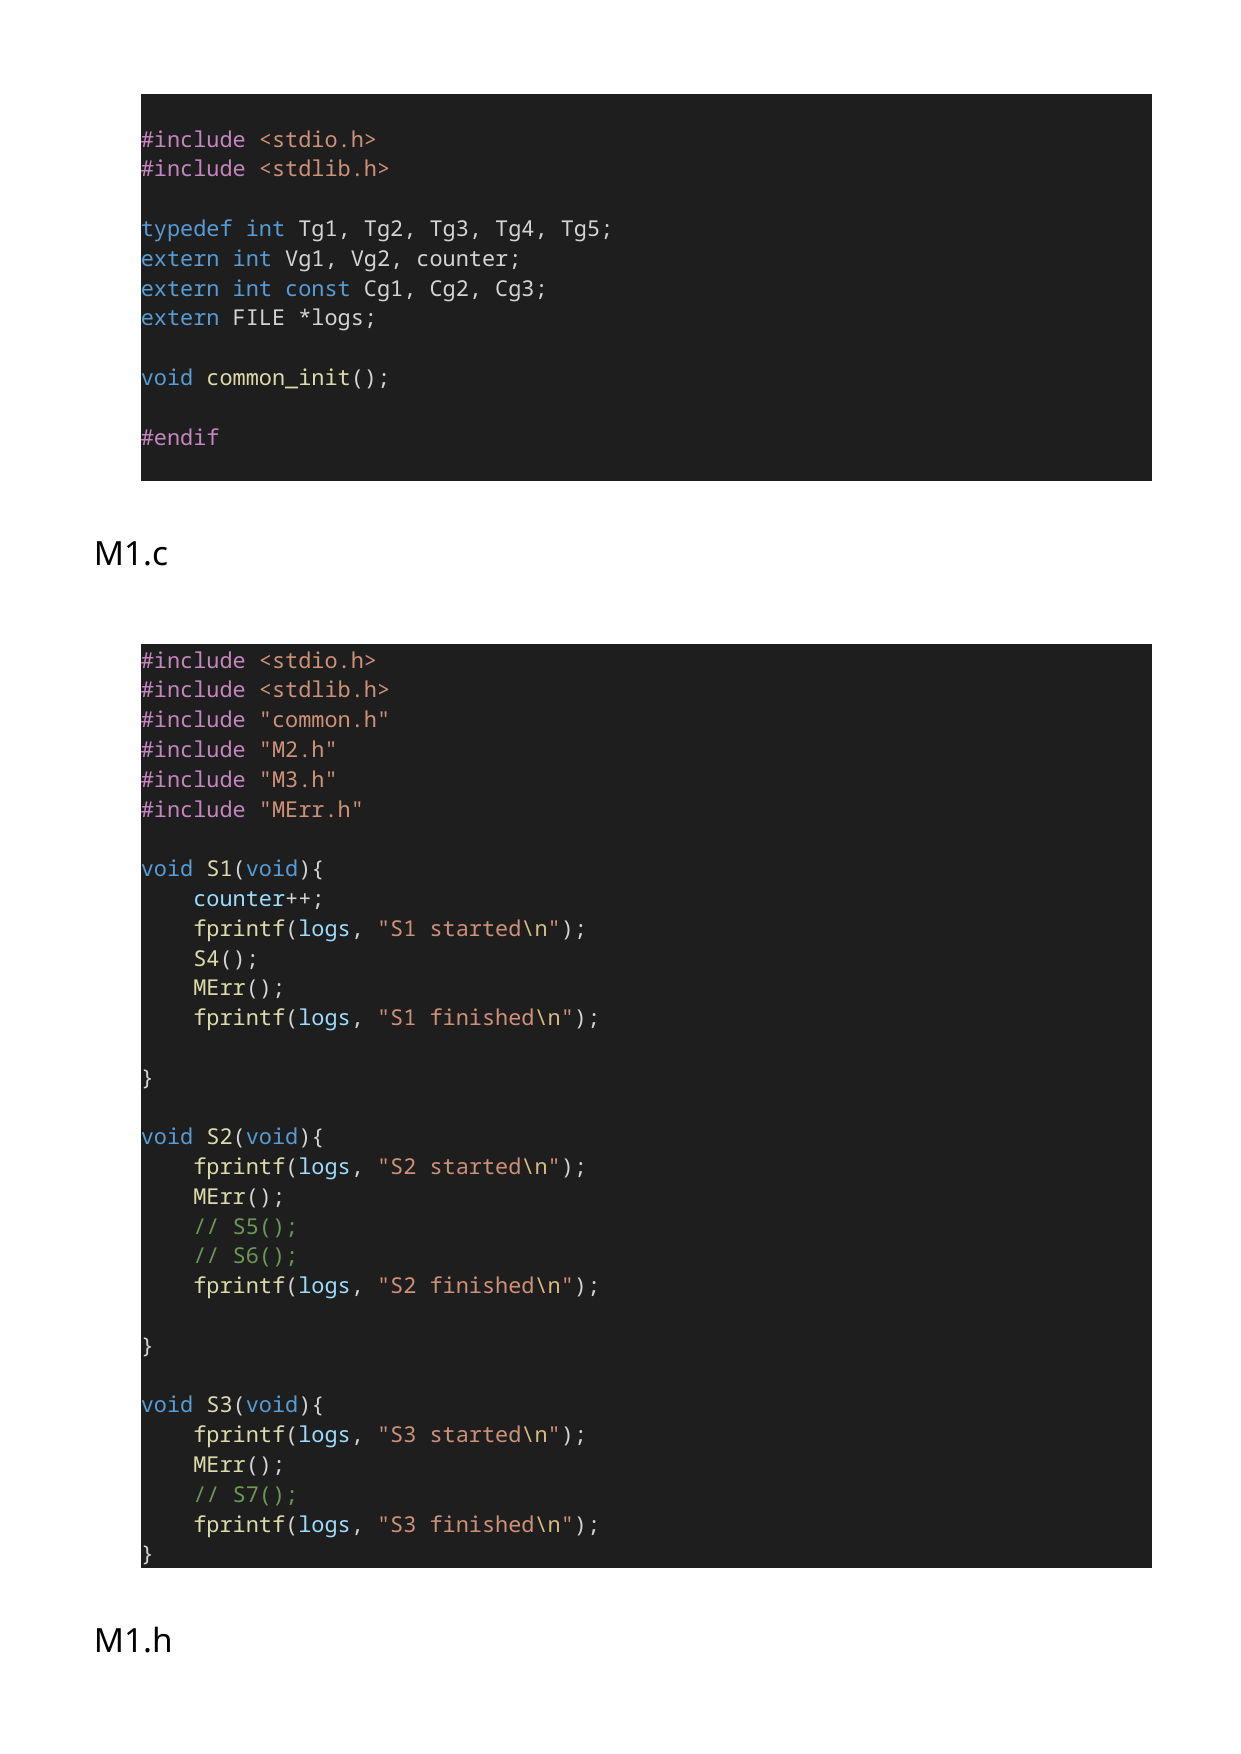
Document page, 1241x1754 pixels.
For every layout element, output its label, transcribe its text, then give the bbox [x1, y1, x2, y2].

text #endif [141, 421, 1152, 451]
text extern FILE *logs; [141, 302, 1152, 332]
text MErr(); [141, 972, 1152, 1002]
text } [141, 1062, 1152, 1091]
text fprintf(logs, "S1 finished\n"); [141, 1002, 1152, 1032]
text // S5(); [141, 1211, 1152, 1240]
text extern int Vg1, Vg2, counter; [141, 243, 1152, 272]
text MErr(); [141, 1181, 1152, 1211]
list M1.c [94, 530, 1152, 575]
text // S7(); [141, 1479, 1152, 1508]
text #include <stdlib.h> [141, 153, 1152, 183]
text } [141, 1538, 1152, 1568]
text #include "M2.h" [141, 734, 1152, 764]
text fprintf(logs, "S2 finished\n"); [141, 1270, 1152, 1300]
text void common_init(); [141, 362, 1152, 392]
text void S2(void){ [141, 1121, 1152, 1151]
text #include <stdlib.h> [141, 674, 1152, 704]
text fprintf(logs, "S3 finished\n"); [141, 1508, 1152, 1538]
list M1.h [94, 1617, 1152, 1662]
text #include "MErr.h" [141, 793, 1152, 823]
text fprintf(logs, "S2 started\n"); [141, 1151, 1152, 1181]
text #include <stdio.h> [141, 644, 1152, 674]
text fprintf(logs, "S1 started\n"); [141, 913, 1152, 942]
text S4(); [141, 942, 1152, 972]
text counter++; [141, 883, 1152, 913]
text typedef int Tg1, Tg2, Tg3, Tg4, Tg5; [141, 213, 1152, 243]
text #include <stdio.h> [141, 123, 1152, 153]
text MErr(); [141, 1449, 1152, 1479]
text void S3(void){ [141, 1389, 1152, 1419]
text #include "M3.h" [141, 764, 1152, 793]
text // S6(); [141, 1240, 1152, 1270]
text fprintf(logs, "S3 started\n"); [141, 1419, 1152, 1449]
text extern int const Cg1, Cg2, Cg3; [141, 272, 1152, 302]
text #include "common.h" [141, 704, 1152, 734]
text void S1(void){ [141, 853, 1152, 883]
text } [141, 1330, 1152, 1359]
